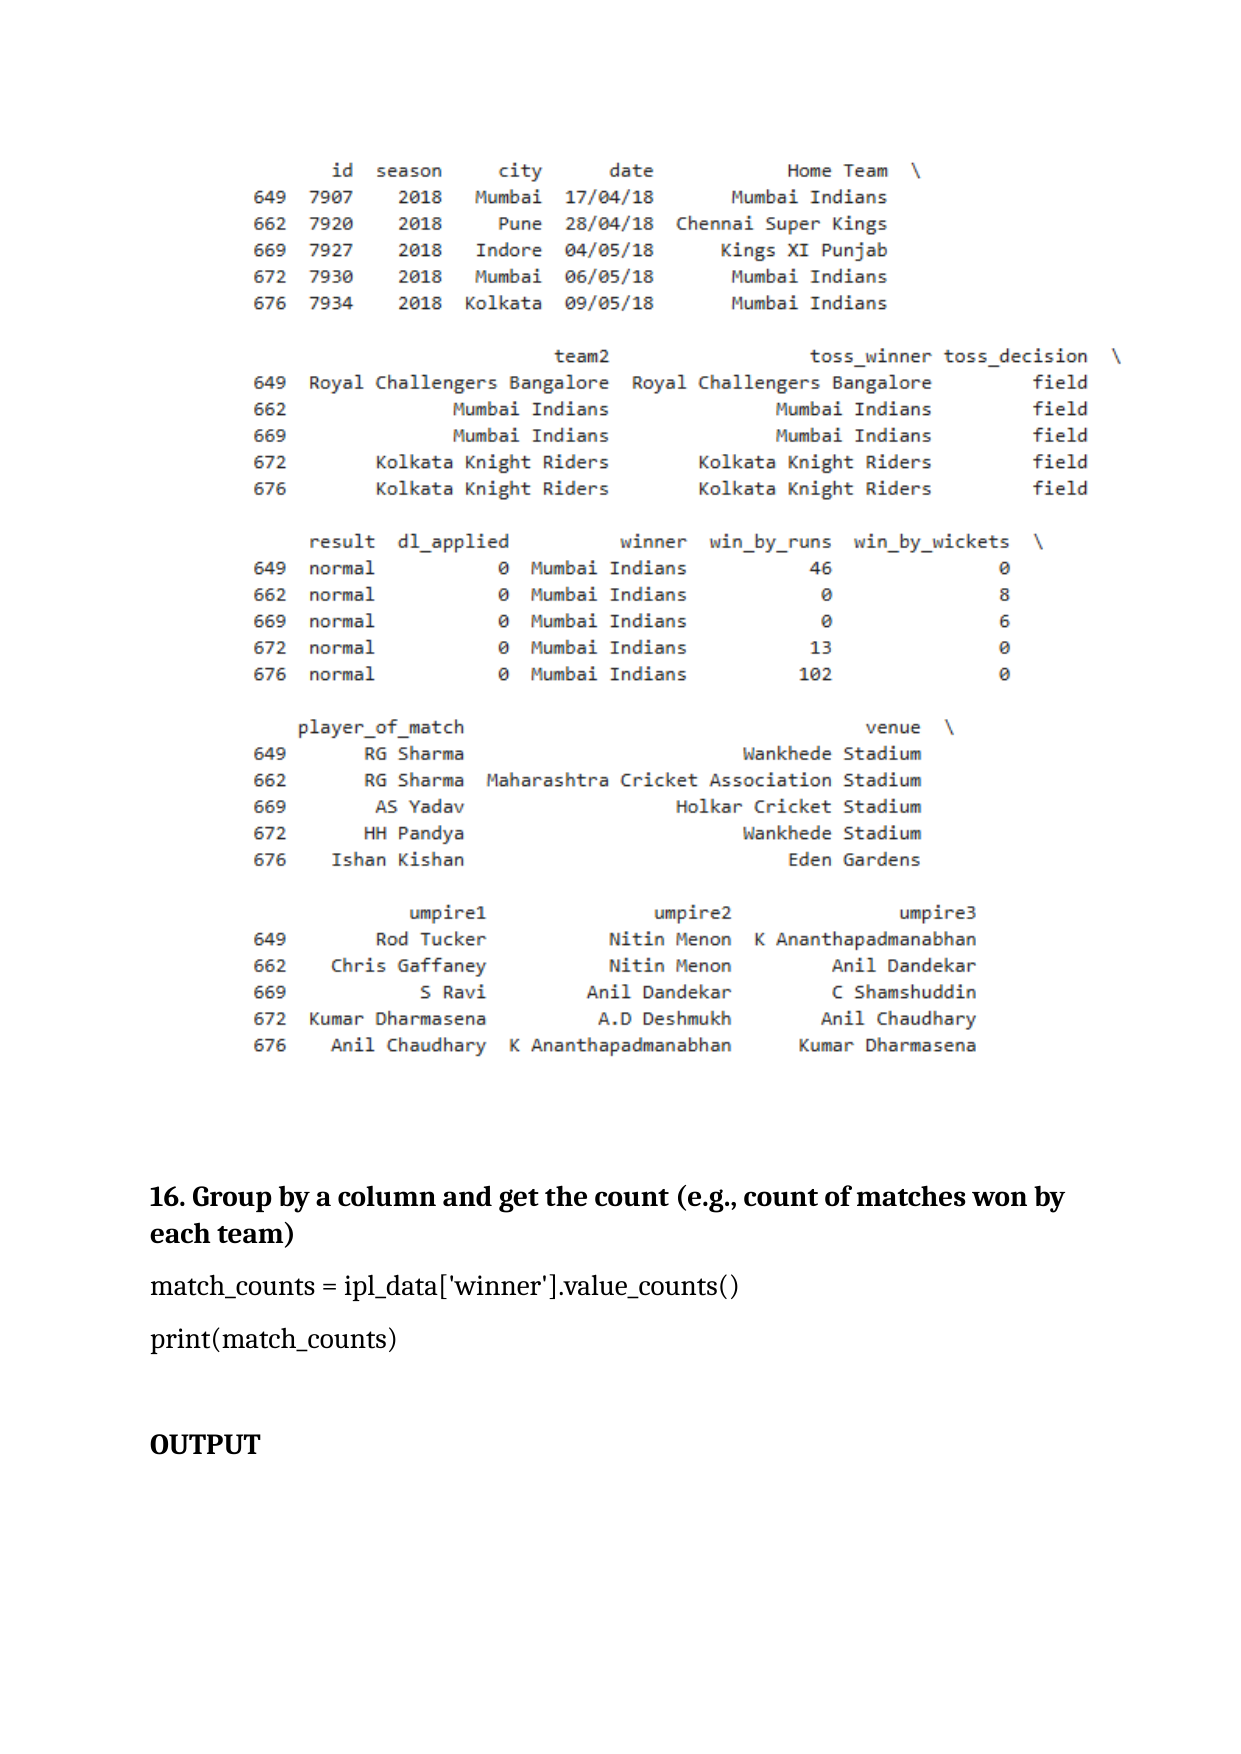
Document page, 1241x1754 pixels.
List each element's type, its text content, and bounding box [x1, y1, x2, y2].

picture [225, 150, 1166, 1061]
text match_counts = ipl_data['winner'].value_counts() [150, 1269, 1090, 1303]
text print(match_counts) [150, 1322, 1090, 1356]
text 16. Group by a column and get the count (e.g., count of matches won by each team) [150, 1181, 1090, 1250]
text OUTPUT [150, 1428, 1090, 1462]
